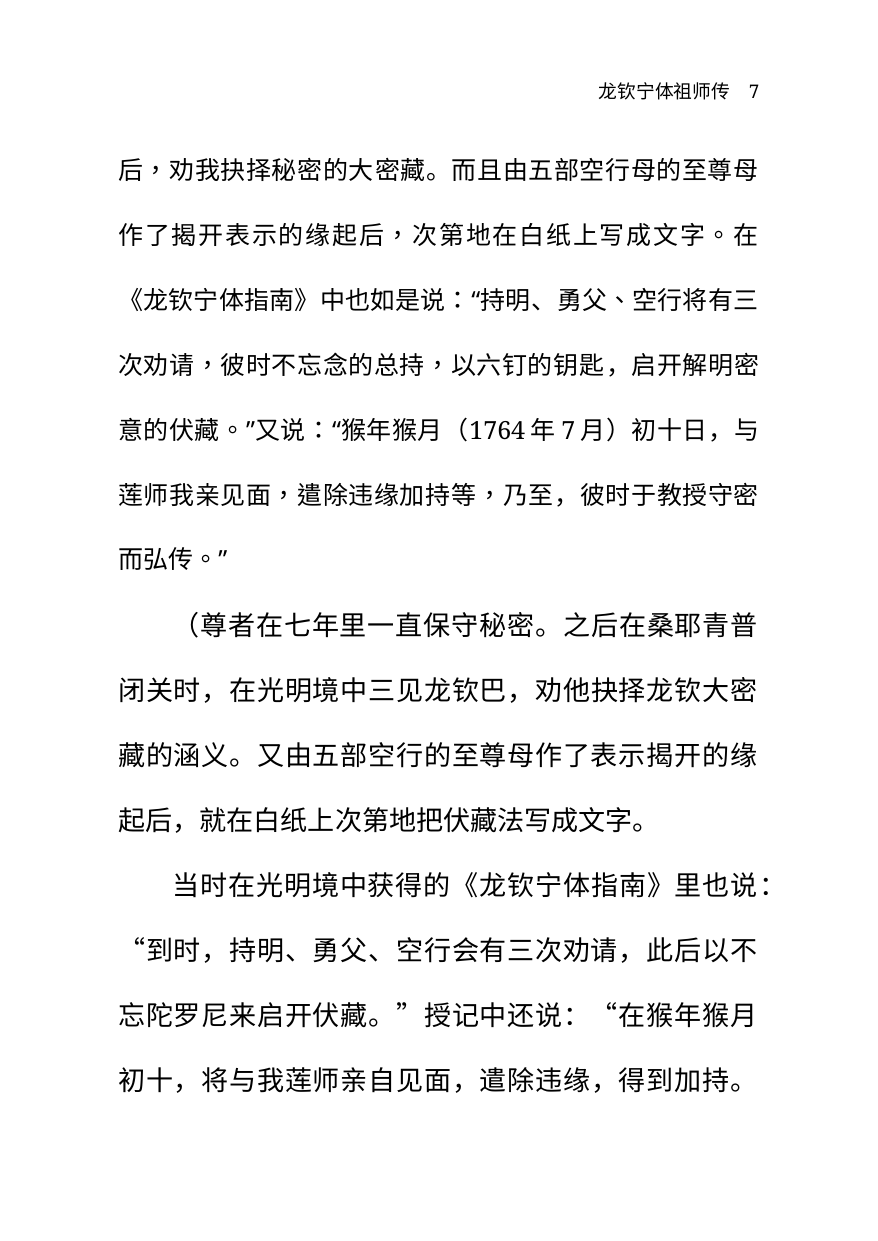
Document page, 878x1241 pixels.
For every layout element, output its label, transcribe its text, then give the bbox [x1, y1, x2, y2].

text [118, 136, 759, 591]
text （尊者在七年里一直保守秘密。之后在桑耶青普闭关时，在光明境中三见龙钦巴，劝他抉择龙钦大密藏的涵义。又由五部空行的至尊母作了表示揭开的缘起后，就在白纸上次第地把伏藏法写成文字。 [118, 591, 759, 851]
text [118, 851, 759, 1111]
